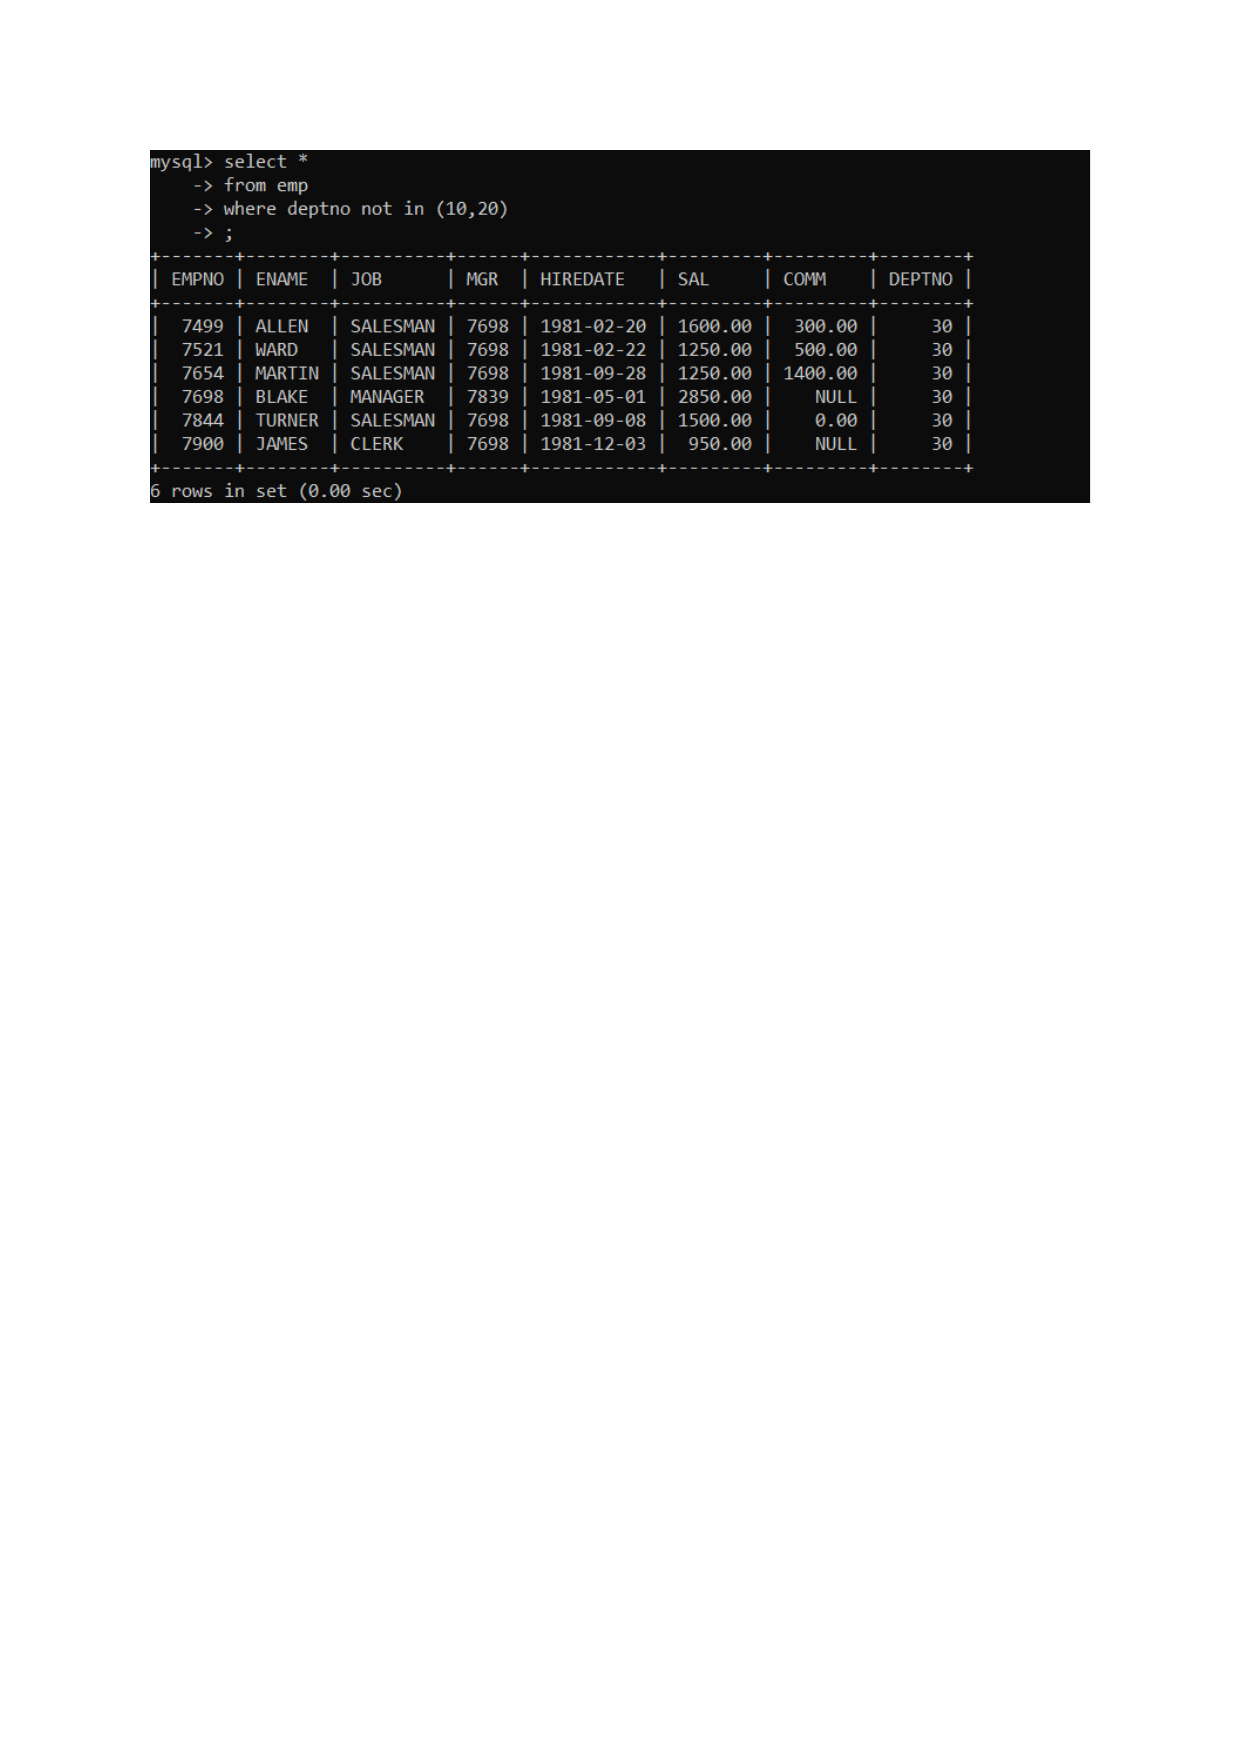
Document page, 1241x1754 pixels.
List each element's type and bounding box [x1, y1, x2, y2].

picture [150, 150, 1091, 503]
